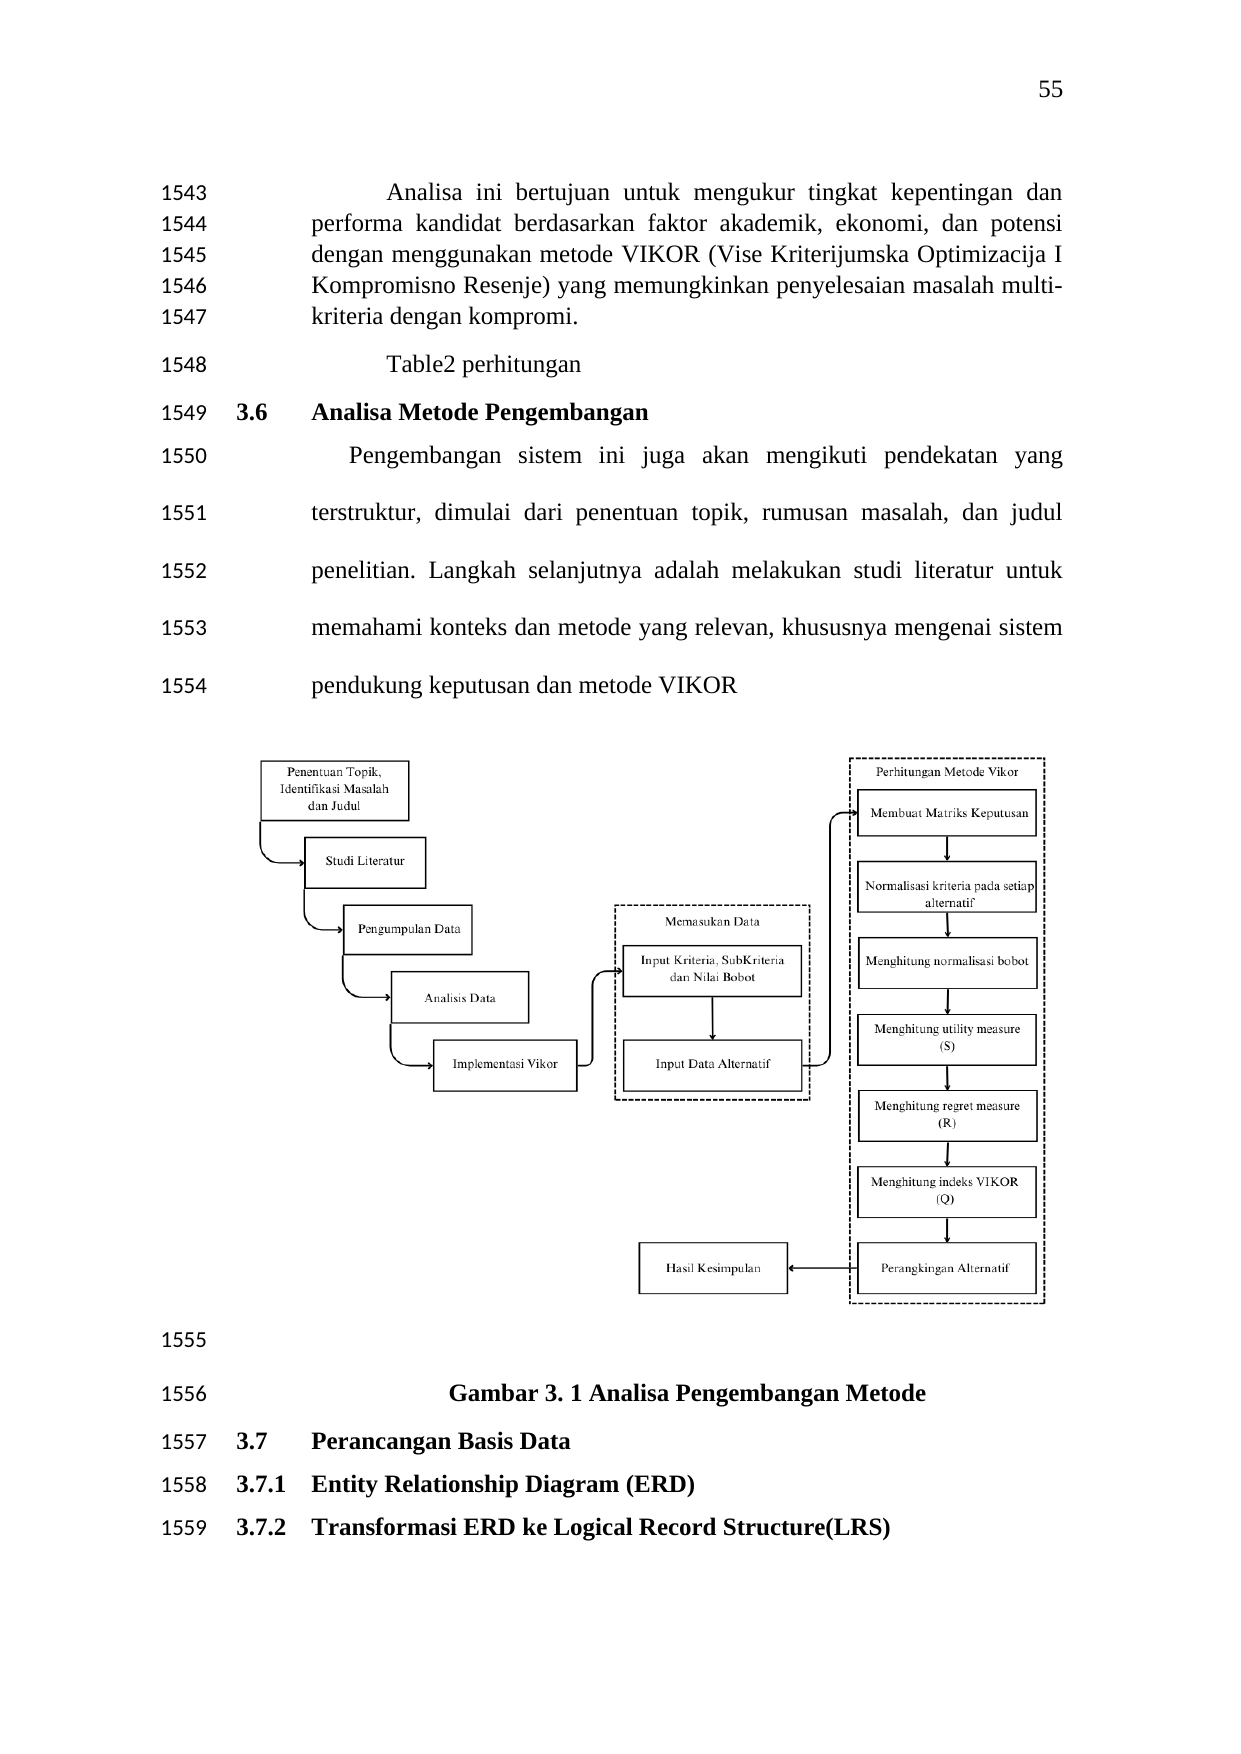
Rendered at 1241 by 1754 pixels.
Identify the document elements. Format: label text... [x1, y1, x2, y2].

subtitle Transformasi ERD ke Logical Record Structure(LRS) [236, 1512, 1063, 1541]
picture [236, 727, 1063, 1348]
text Table2 perhitungan [311, 349, 1063, 378]
text Analisa ini bertujuan untuk mengukur tingkat kepentingan dan performa kandidat berdasarkan faktor akademik, ekonomi, dan potensi dengan menggunakan metode VIKOR (Vise Kriterijumska Optimizacija I Kompromisno Resenje) yang memungkinkan penyelesaian masalah multi-kriteria dengan kompromi. [311, 177, 1063, 330]
subtitle Analisa Metode Pengembangan [236, 397, 1063, 426]
subtitle Perancangan Basis Data [236, 1426, 1063, 1455]
list Gambar 3. 1 Analisa Pengembangan Metode [311, 1378, 1063, 1407]
subtitle Entity Relationship Diagram (ERD) [236, 1469, 1063, 1498]
text Pengembangan sistem ini juga akan mengikuti pendekatan yang terstruktur, dimulai dari penentuan topik, rumusan masalah, dan judul penelitian. Langkah selanjutnya adalah melakukan studi literatur untuk memahami konteks dan metode yang relevan, khususnya mengenai sistem pendukung keputusan dan metode VIKOR [311, 440, 1063, 699]
